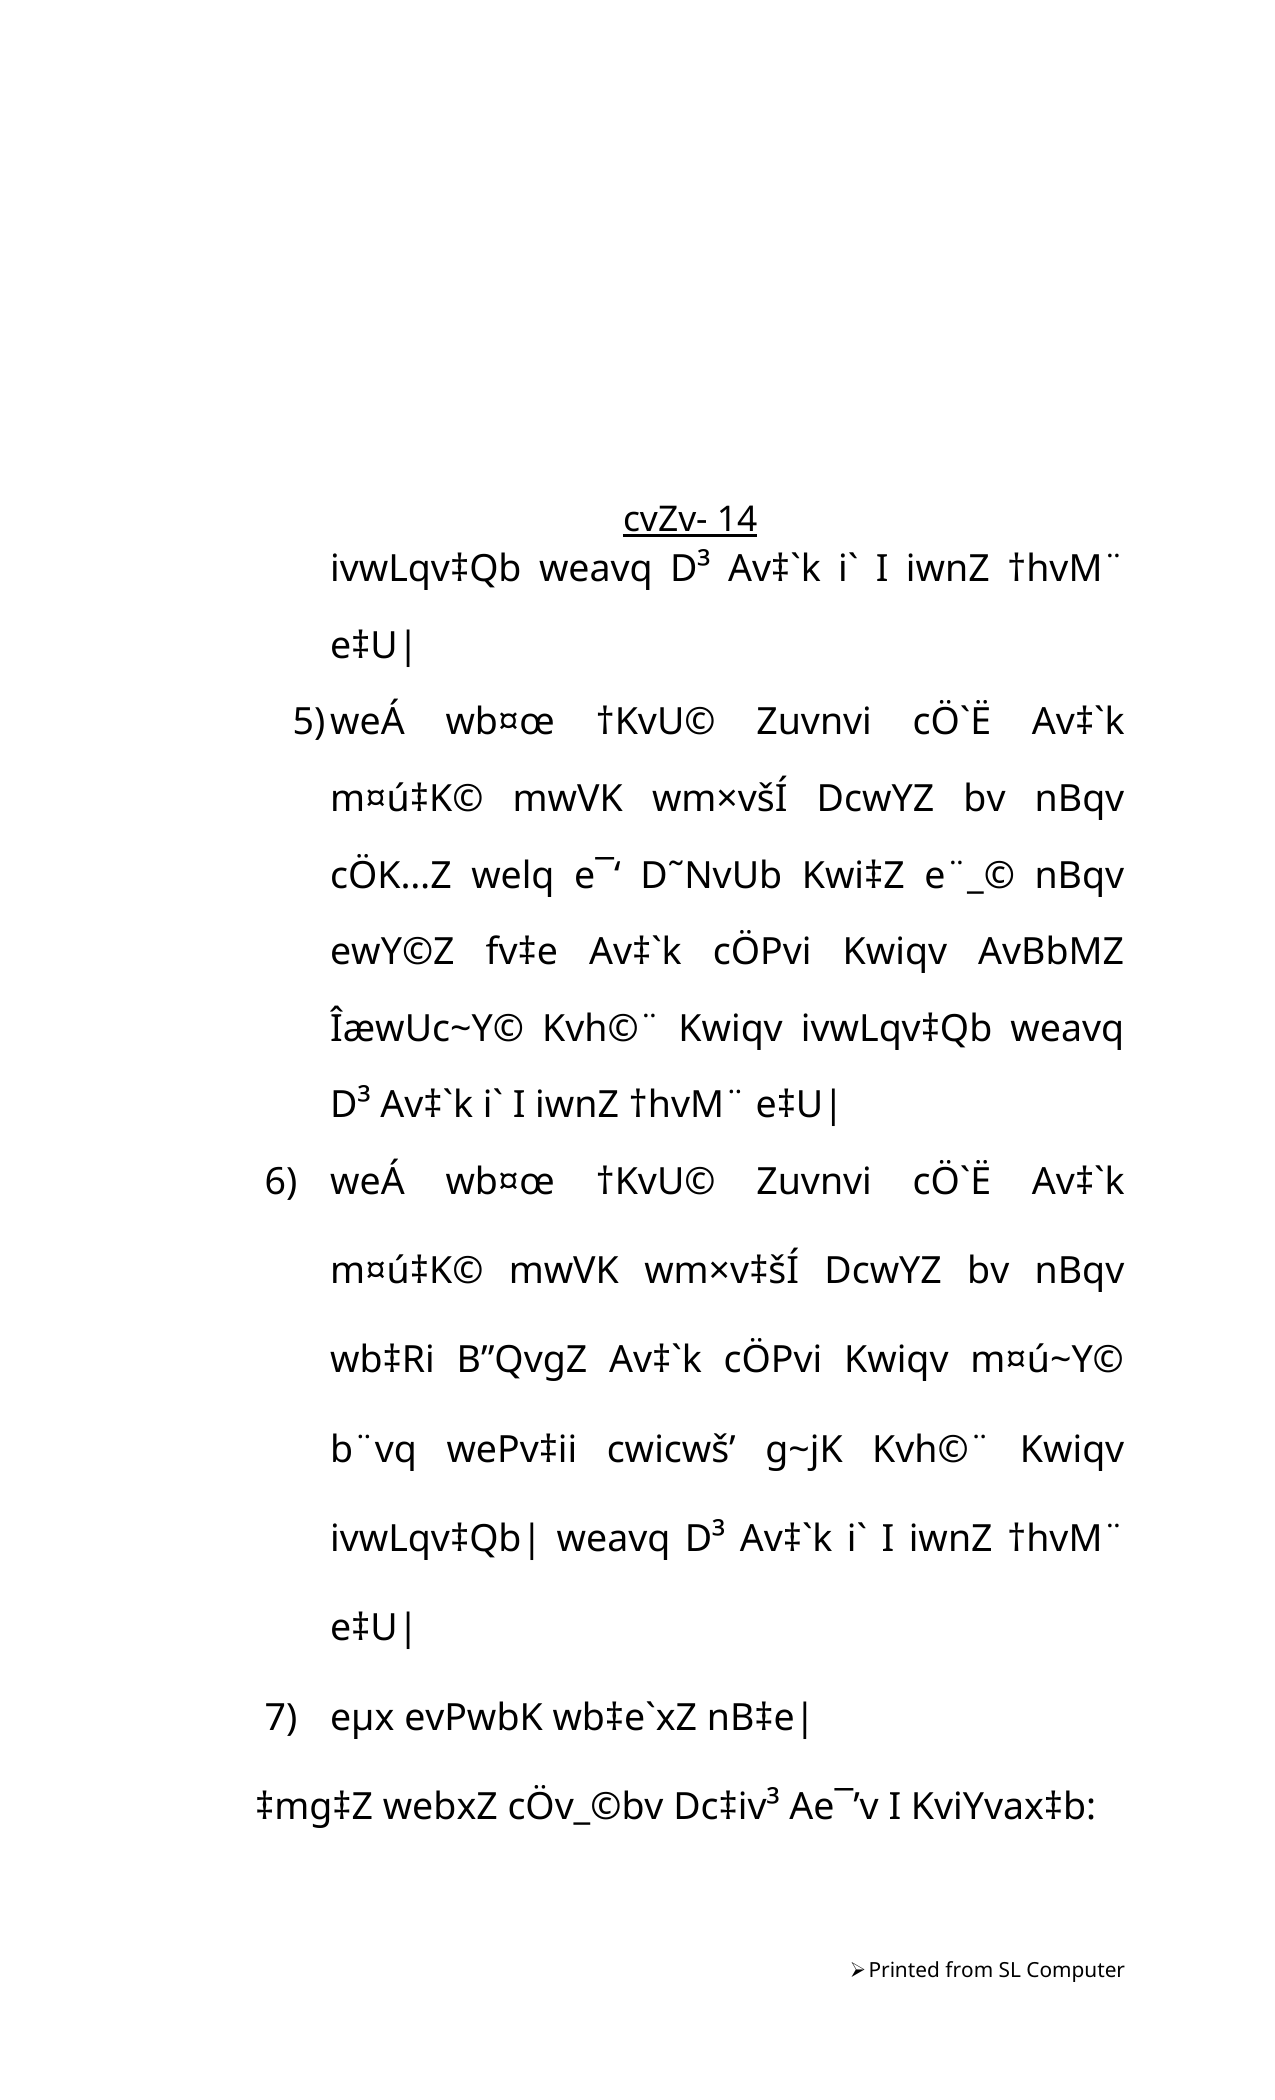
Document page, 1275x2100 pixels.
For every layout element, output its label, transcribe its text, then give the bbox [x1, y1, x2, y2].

text ‡mg‡Z webxZ cÖv_©bv Dc‡iv³ Ae¯’v I KviYvax‡b: [255, 1779, 1125, 1830]
list weÁ wb¤œ †KvU© Zuvnvi cÖ`Ë Av‡`k m¤ú‡K© mwVK wm×v‡šÍ DcwYZ bv nBqv wb‡Ri B”QvgZ Av‡`k cÖPvi Kwiqv m¤ú~Y© b¨vq wePv‡ii cwicwš’ g~jK Kvh©¨ Kwiqv ivwLqv‡Qb| weavq D³ Av‡`k i` I iwnZ †hvM¨ e‡U| [264, 1154, 1125, 1652]
list eµx evPwbK wb‡e`xZ nB‡e| [264, 1690, 1125, 1741]
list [292, 542, 1125, 669]
list weÁ wb¤œ †KvU© Zuvnvi cÖ`Ë Av‡`k m¤ú‡K© mwVK wm×všÍ DcwYZ bv nBqv cÖK…Z welq e¯‘ D˜NvUb Kwi‡Z e¨_© nBqv ewY©Z fv‡e Av‡`k cÖPvi Kwiqv AvBbMZ ÎæwUc~Y© Kvh©¨ Kwiqv ivwLqv‡Qb weavq D³ Av‡`k i` I iwnZ †hvM¨ e‡U| [292, 695, 1125, 1129]
